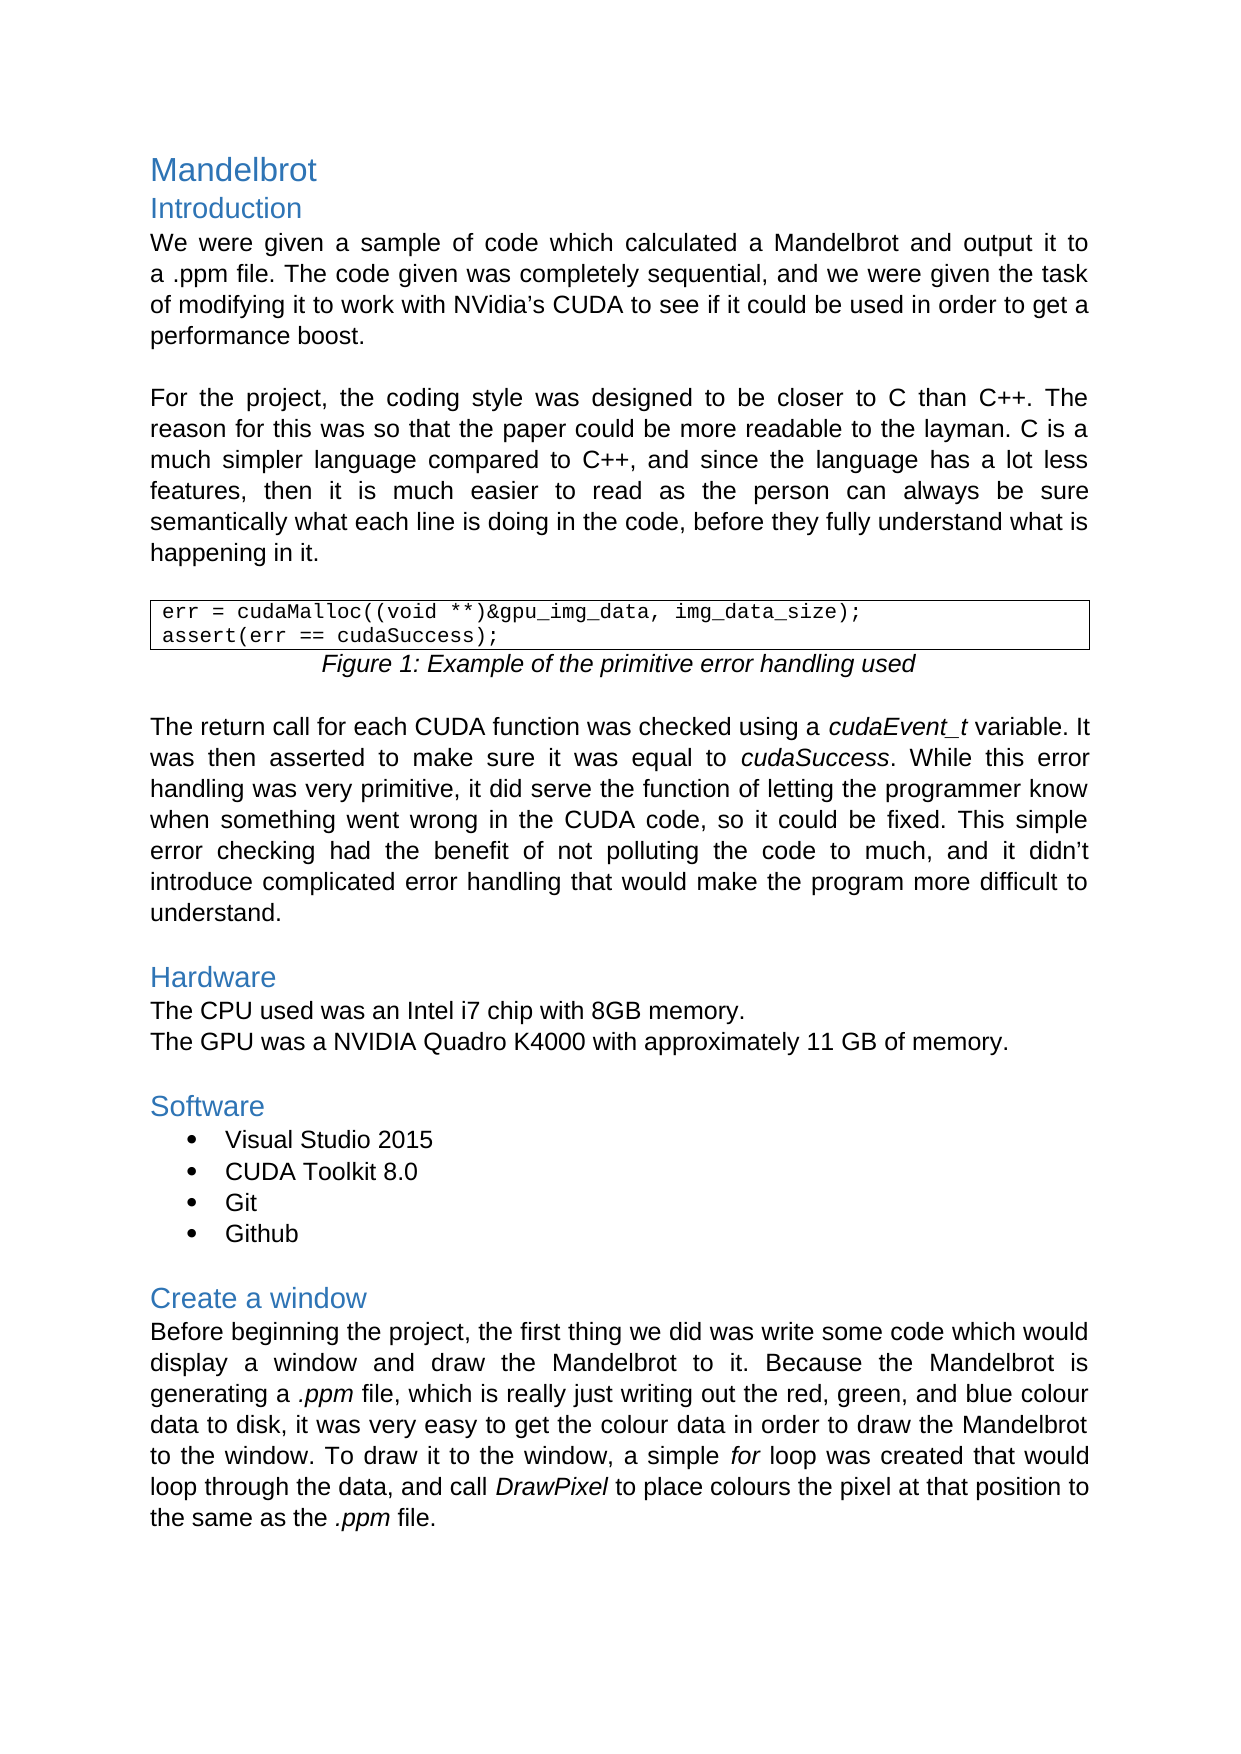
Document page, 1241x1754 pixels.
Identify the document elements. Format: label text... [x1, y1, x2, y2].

text The CPU used was an Intel i7 chip with 8GB memory. [150, 996, 1090, 1025]
text The GPU was a NVIDIA Quadro K4000 with approximately 11 GB of memory. [150, 1027, 1090, 1056]
subtitle Hardware [150, 960, 1090, 993]
text For the project, the coding style was designed to be closer to C than C++. The reason for this was so that the paper could be more readable to the layman. C is a much simpler language compared to C++, and since the language has a lot less features, then it is much easier to read as the person can always be sure semantically what each line is doing in the code, before they fully understand what is happening in it. [150, 383, 1090, 567]
list Github [187, 1219, 1090, 1248]
list Git [187, 1188, 1090, 1216]
list Visual Studio 2015 [187, 1125, 1090, 1154]
text The return call for each CUDA function was checked using a cudaEvent_t variable. It was then asserted to make sure it was equal to cudaSuccess. While this error handling was very primitive, it did serve the function of letting the programmer know when something went wrong in the CUDA code, so it could be fixed. This simple error checking had the benefit of not polluting the code to much, and it didn’t introduce complicated error handling that would make the program more difficult to understand. [150, 712, 1090, 927]
subtitle Create a window [150, 1281, 1090, 1314]
table_header err = cudaMalloc((void **)&gpu_img_data, img_data_size); assert(err == cudaSuccess); [151, 601, 1089, 648]
subtitle Introduction [150, 191, 1090, 225]
text We were given a sample of code which calculated a Mandelbrot and output it to a .ppm file. The code given was completely sequential, and we were given the task of modifying it to work with NVidia’s CUDA to see if it could be used in order to get a performance boost. [150, 228, 1090, 349]
list CUDA Toolkit 8.0 [187, 1156, 1090, 1185]
text Figure 1: Example of the primitive error handling used [150, 650, 1090, 678]
subtitle Mandelbrot [150, 150, 1090, 188]
text Before beginning the project, the first thing we did was write some code which would display a window and draw the Mandelbrot to it. Because the Mandelbrot is generating a .ppm file, which is really just writing out the red, green, and blue colour data to disk, it was very easy to get the colour data in order to draw the Mandelbrot to the window. To draw it to the window, a simple for loop was created that would loop through the data, and call DrawPixel to place colours the pixel at that position to the same as the .ppm file. [150, 1317, 1090, 1532]
subtitle Software [150, 1089, 1090, 1123]
